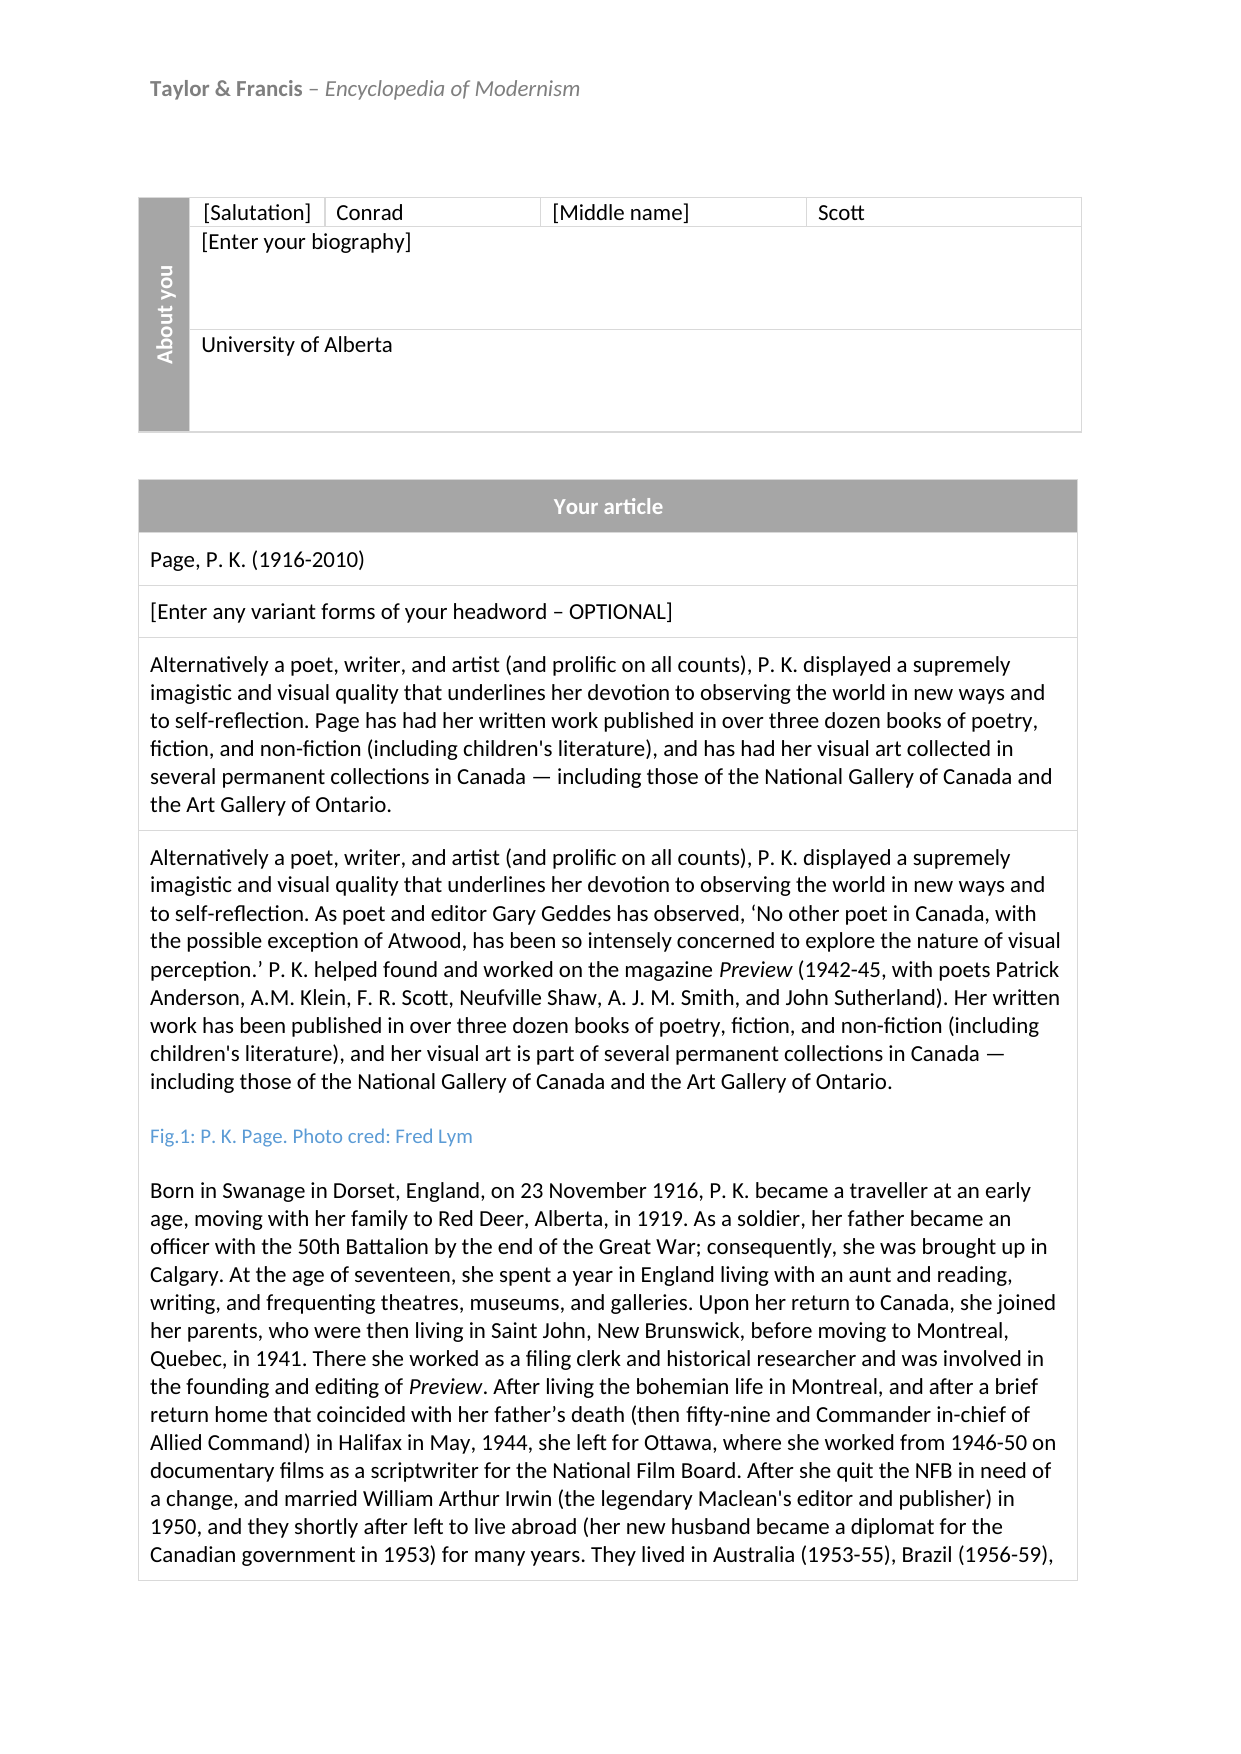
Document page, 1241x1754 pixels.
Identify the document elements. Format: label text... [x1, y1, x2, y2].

table_header Your article [139, 480, 1077, 532]
table_header About you [139, 198, 189, 431]
